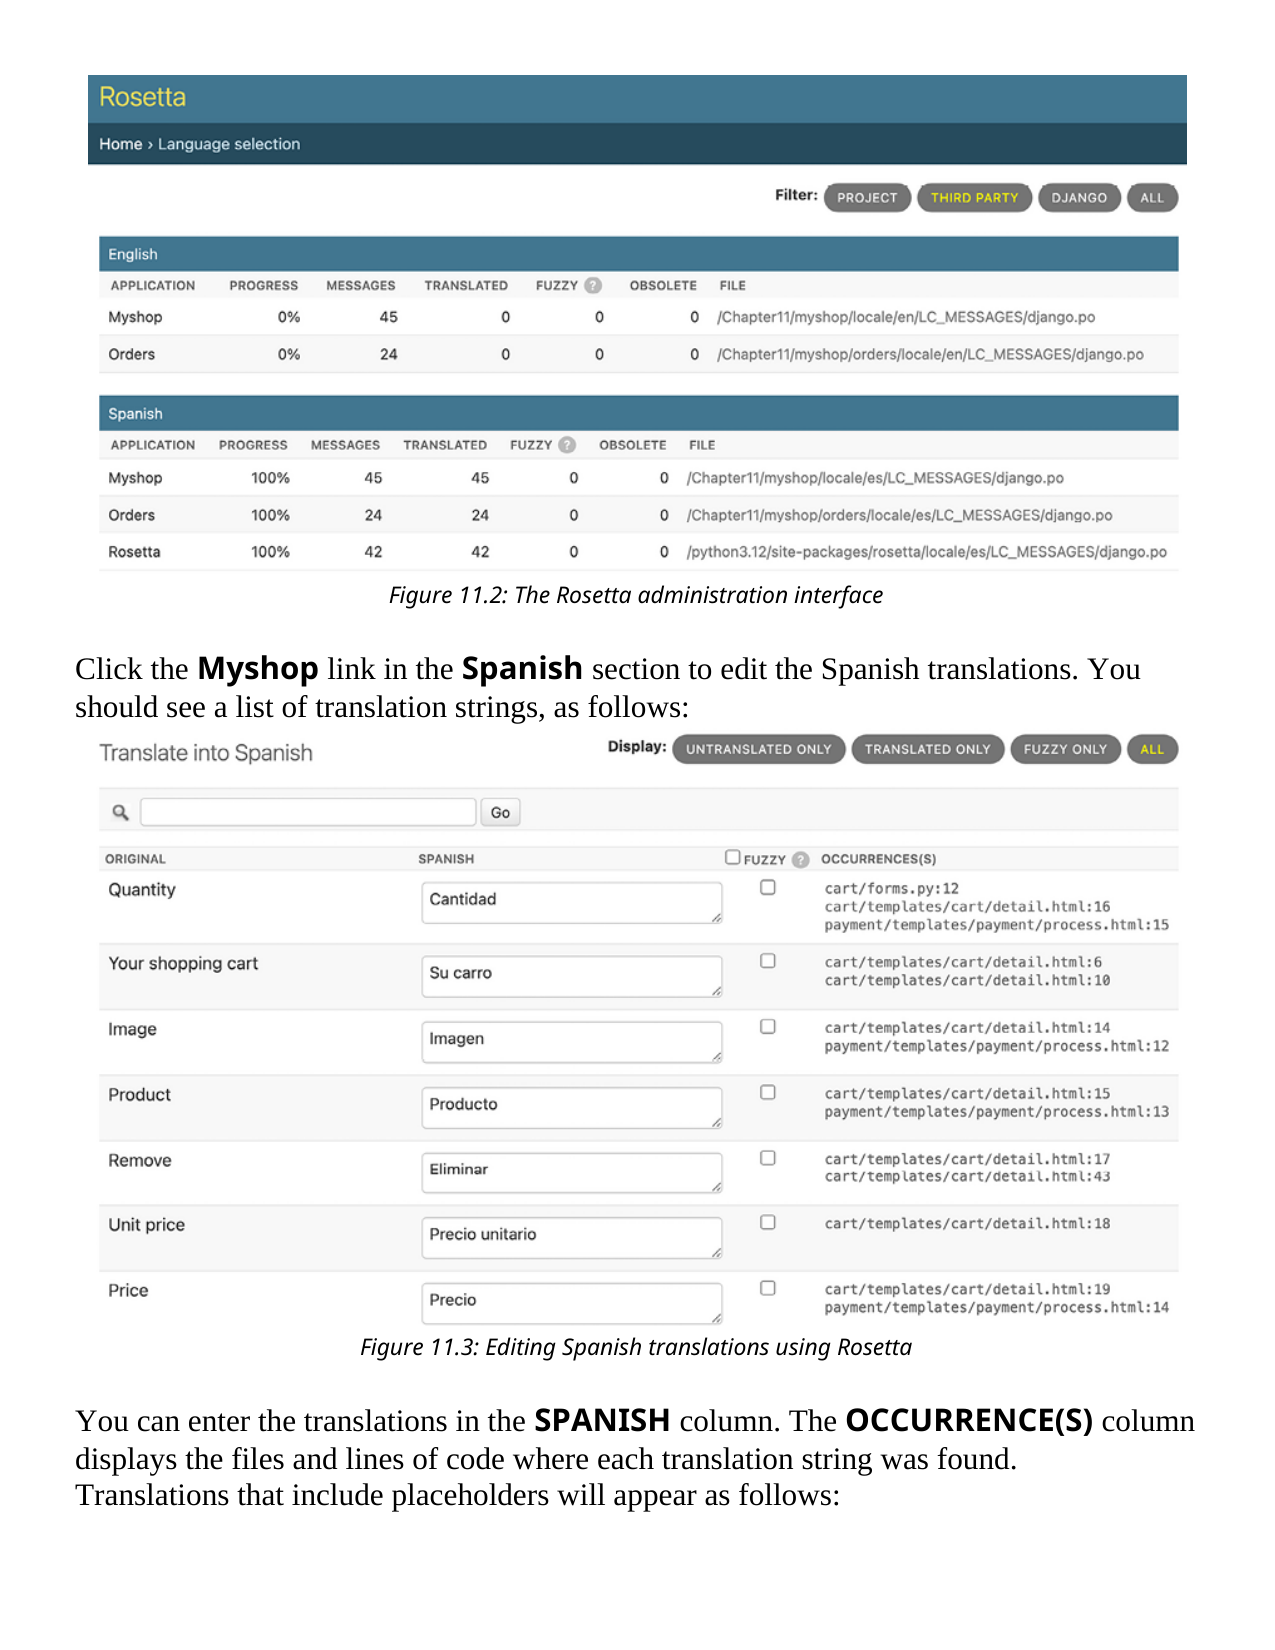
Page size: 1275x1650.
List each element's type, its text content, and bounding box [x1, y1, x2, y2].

text Figure 11.2: The Rosetta administration interface [75, 579, 1200, 610]
text Click the Myshop link in the Spanish section to edit the Spanish translations. You should see a list of translation strings, as follows: [75, 646, 1200, 724]
text Figure 11.3: Editing Spanish translations using Rosetta [75, 1331, 1200, 1362]
text You can enter the translations in the SPANISH column. The OCCURRENCE(S) column displays the files and lines of code where each translation string was found. [75, 1398, 1200, 1476]
text Translations that include placeholders will appear as follows: [75, 1476, 1200, 1512]
